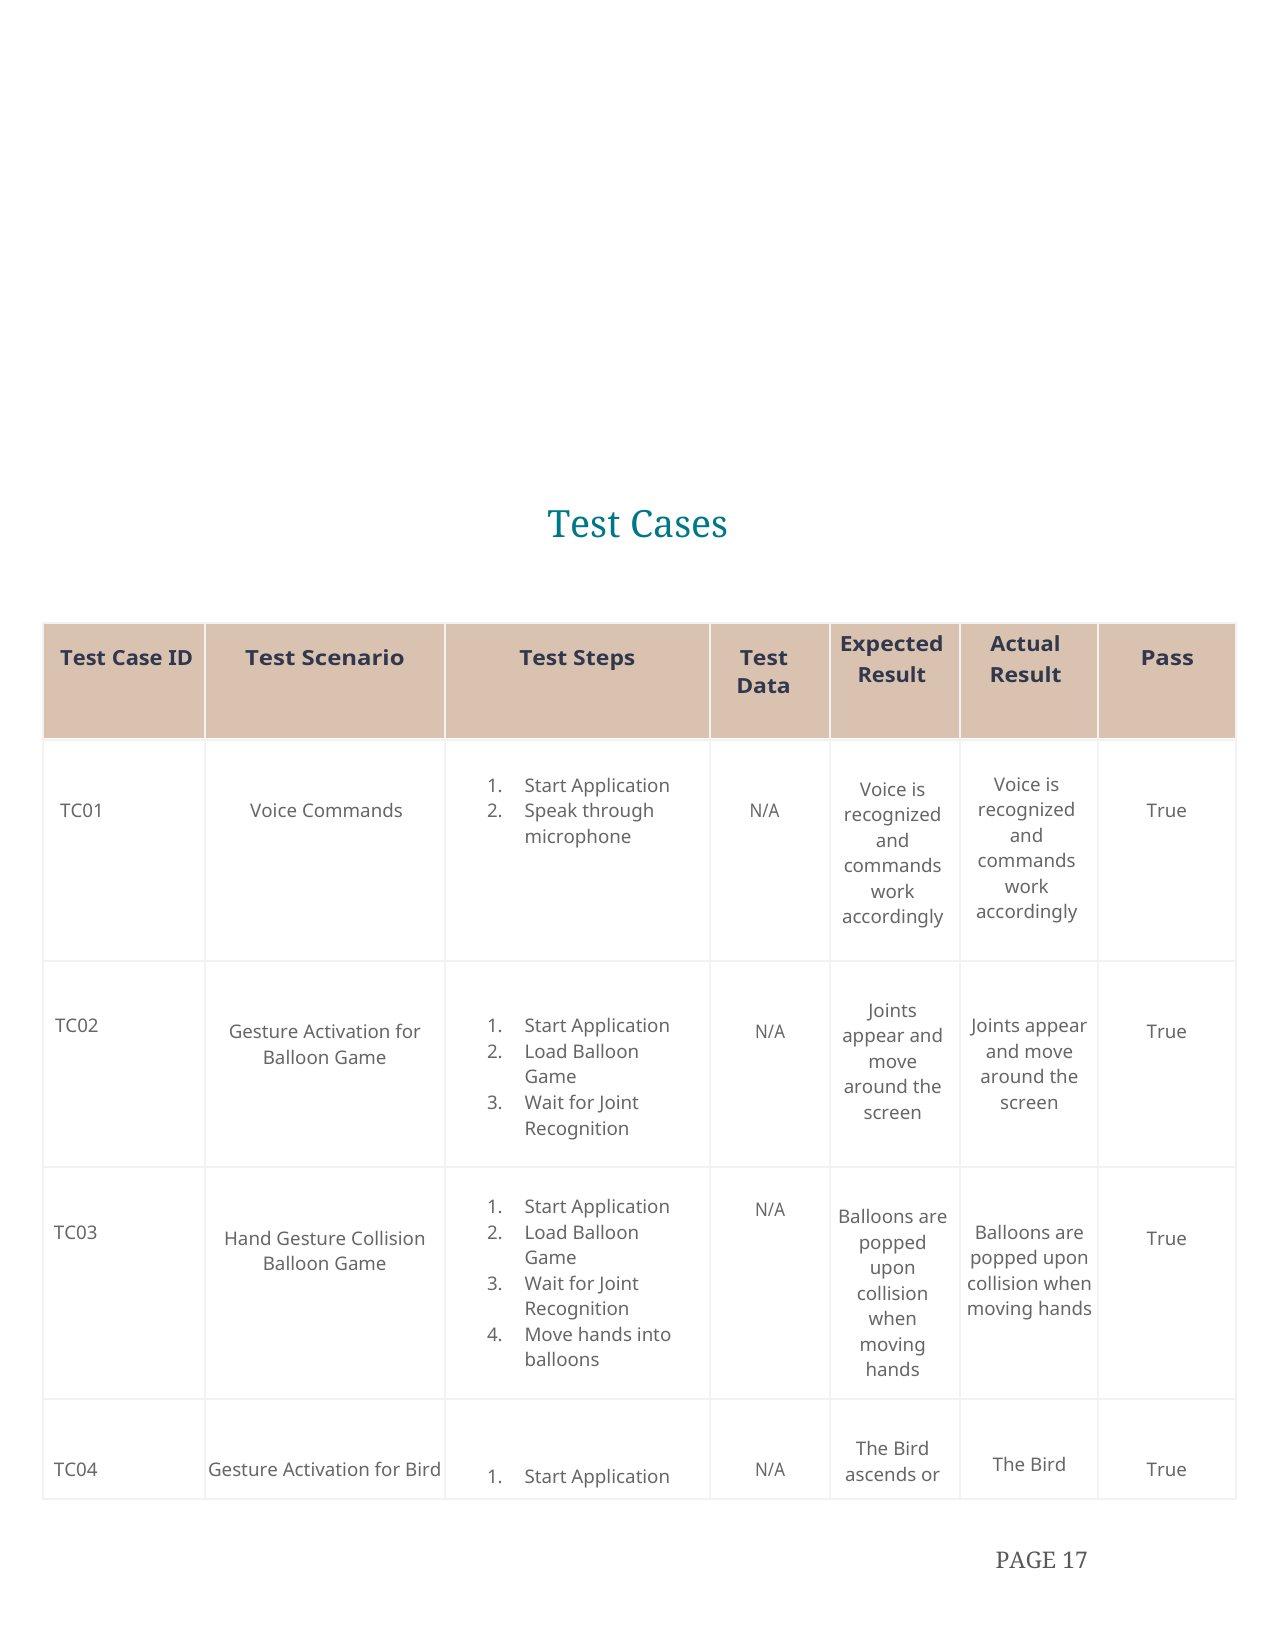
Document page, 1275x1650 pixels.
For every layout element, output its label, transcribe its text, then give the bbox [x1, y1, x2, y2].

table_cell TC02 [44, 962, 204, 1166]
table_cell TC04 [44, 1400, 204, 1498]
table_cell TC01 [44, 741, 204, 960]
table_cell The Bird ascends or descends correctly [961, 1400, 1097, 1498]
table_cell Start Application Speak through microphone [446, 741, 709, 960]
table_cell N/A [711, 1168, 829, 1398]
table_cell Joints appear and move around the screen [961, 962, 1097, 1166]
table_cell True [1099, 1400, 1235, 1498]
table_cell Joints appear and move around the screen [831, 962, 959, 1166]
table_cell Start Application Load Balloon Game Wait for Joint Recognition [446, 962, 709, 1166]
table_cell Voice is recognized and commands work accordingly [831, 741, 959, 960]
table_cell TC03 [44, 1168, 204, 1398]
table_cell Balloons are popped upon collision when moving hands [961, 1168, 1097, 1398]
table_header Expected Result [831, 624, 959, 738]
table_cell True [1099, 962, 1235, 1166]
table_header Test Steps [446, 624, 709, 738]
table_cell True [1099, 741, 1235, 960]
table_cell The Bird ascends or descends correctly [831, 1400, 959, 1498]
table_header Actual Result [961, 624, 1097, 738]
table_cell Voice Commands [206, 741, 444, 960]
table_cell True [1099, 1168, 1235, 1398]
table_cell Voice is recognized and commands work accordingly [961, 741, 1097, 960]
table_header Pass [1099, 624, 1235, 738]
table_header Test Data [711, 624, 829, 738]
table_cell Balloons are popped upon collision when moving hands [831, 1168, 959, 1398]
table_cell Gesture Activation for Bird Game [206, 1400, 444, 1498]
table_header Test Case ID [44, 624, 204, 738]
subtitle Test Cases [187, 498, 1087, 549]
table_cell Hand Gesture Collision Balloon Game [206, 1168, 444, 1398]
table_cell Gesture Activation for Balloon Game [206, 962, 444, 1166]
table_cell N/A [711, 1400, 829, 1498]
table_header Test Scenario [206, 624, 444, 738]
table_cell N/A [711, 962, 829, 1166]
table_cell N/A [711, 741, 829, 960]
table_cell Start Application Load Bird Game Raise arms and tilt them left or right [446, 1400, 709, 1498]
table_cell Start Application Load Balloon Game Wait for Joint Recognition Move hands into balloons [446, 1168, 709, 1398]
